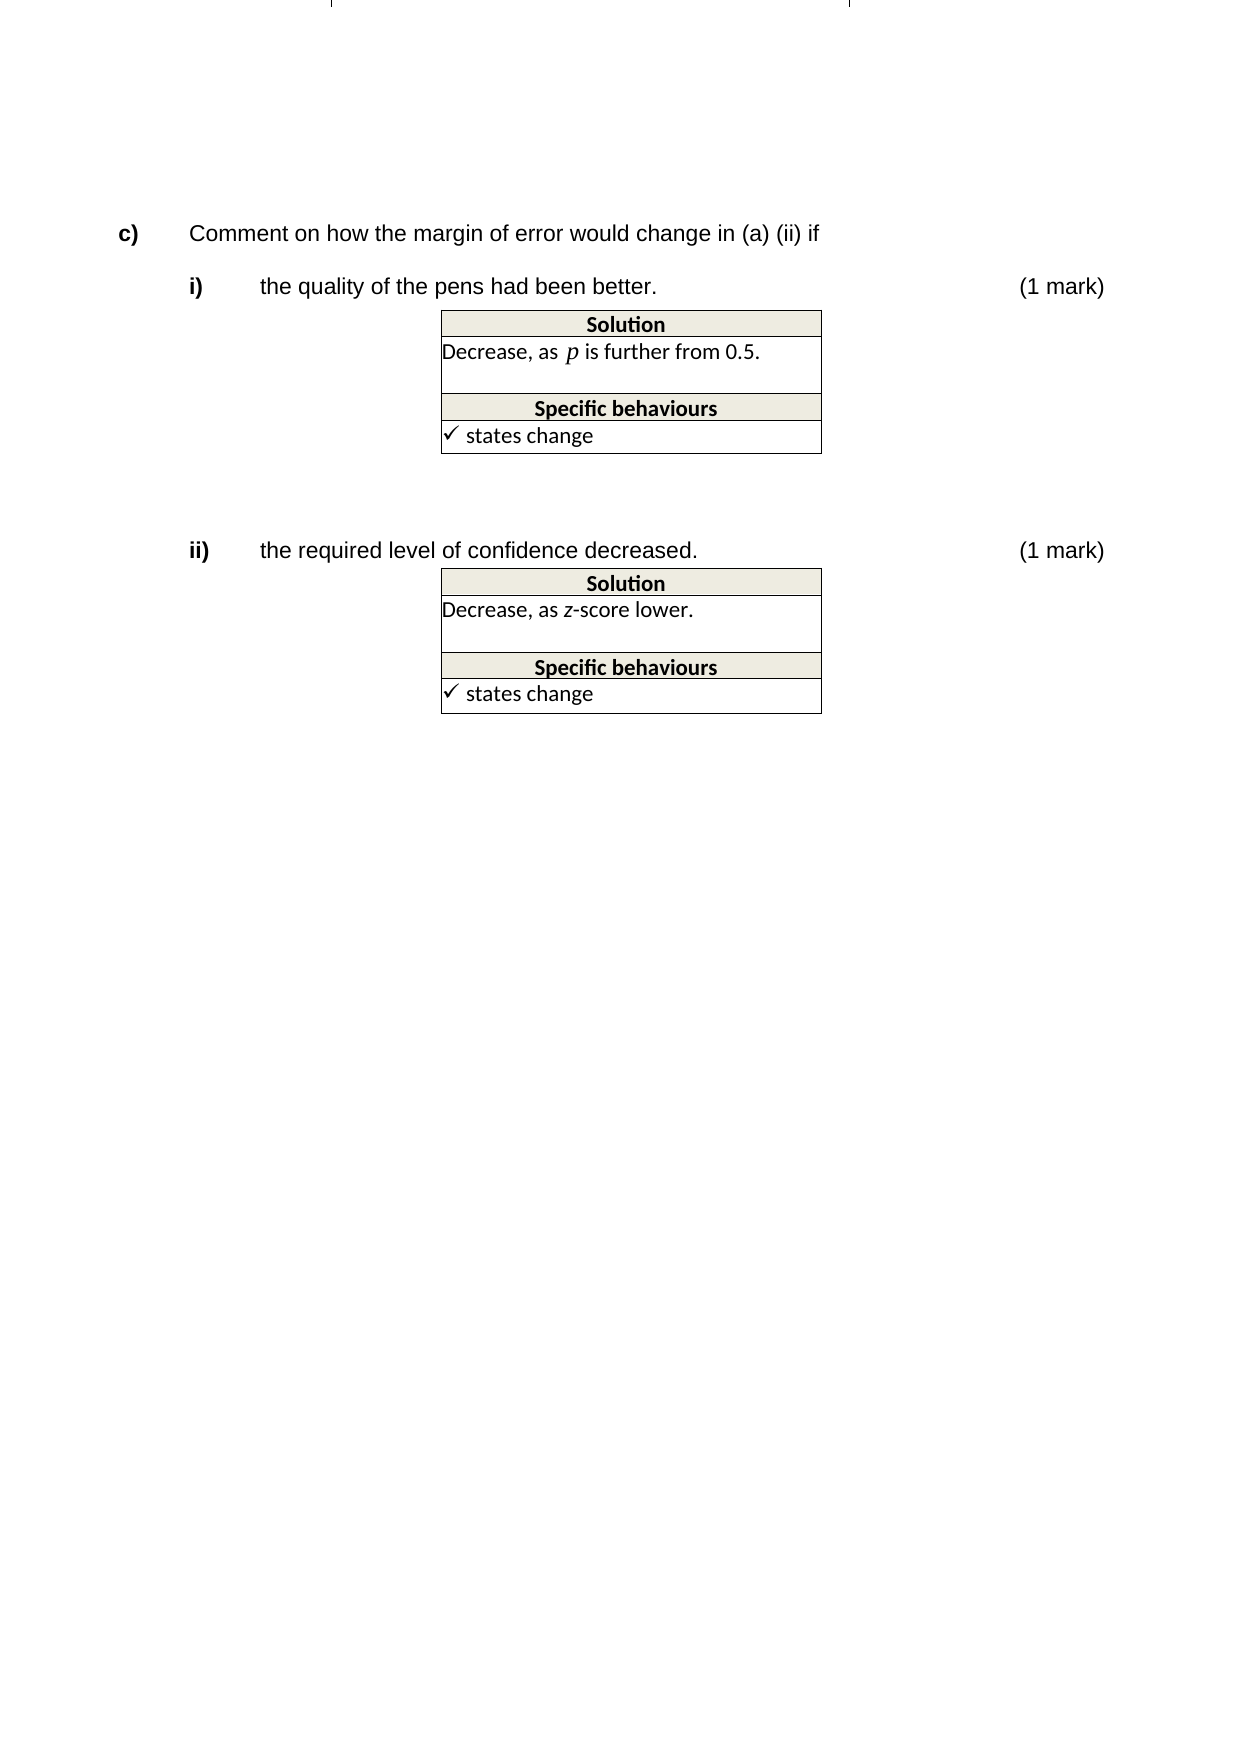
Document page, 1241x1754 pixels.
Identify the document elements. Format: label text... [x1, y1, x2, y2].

text ii) the required level of confidence decreased. (1 mark) [189, 537, 1152, 563]
text i) the quality of the pens had been better. (1 mark) [189, 273, 1152, 299]
text c) Comment on how the margin of error would change in (a) (ii) if [118, 220, 1152, 247]
